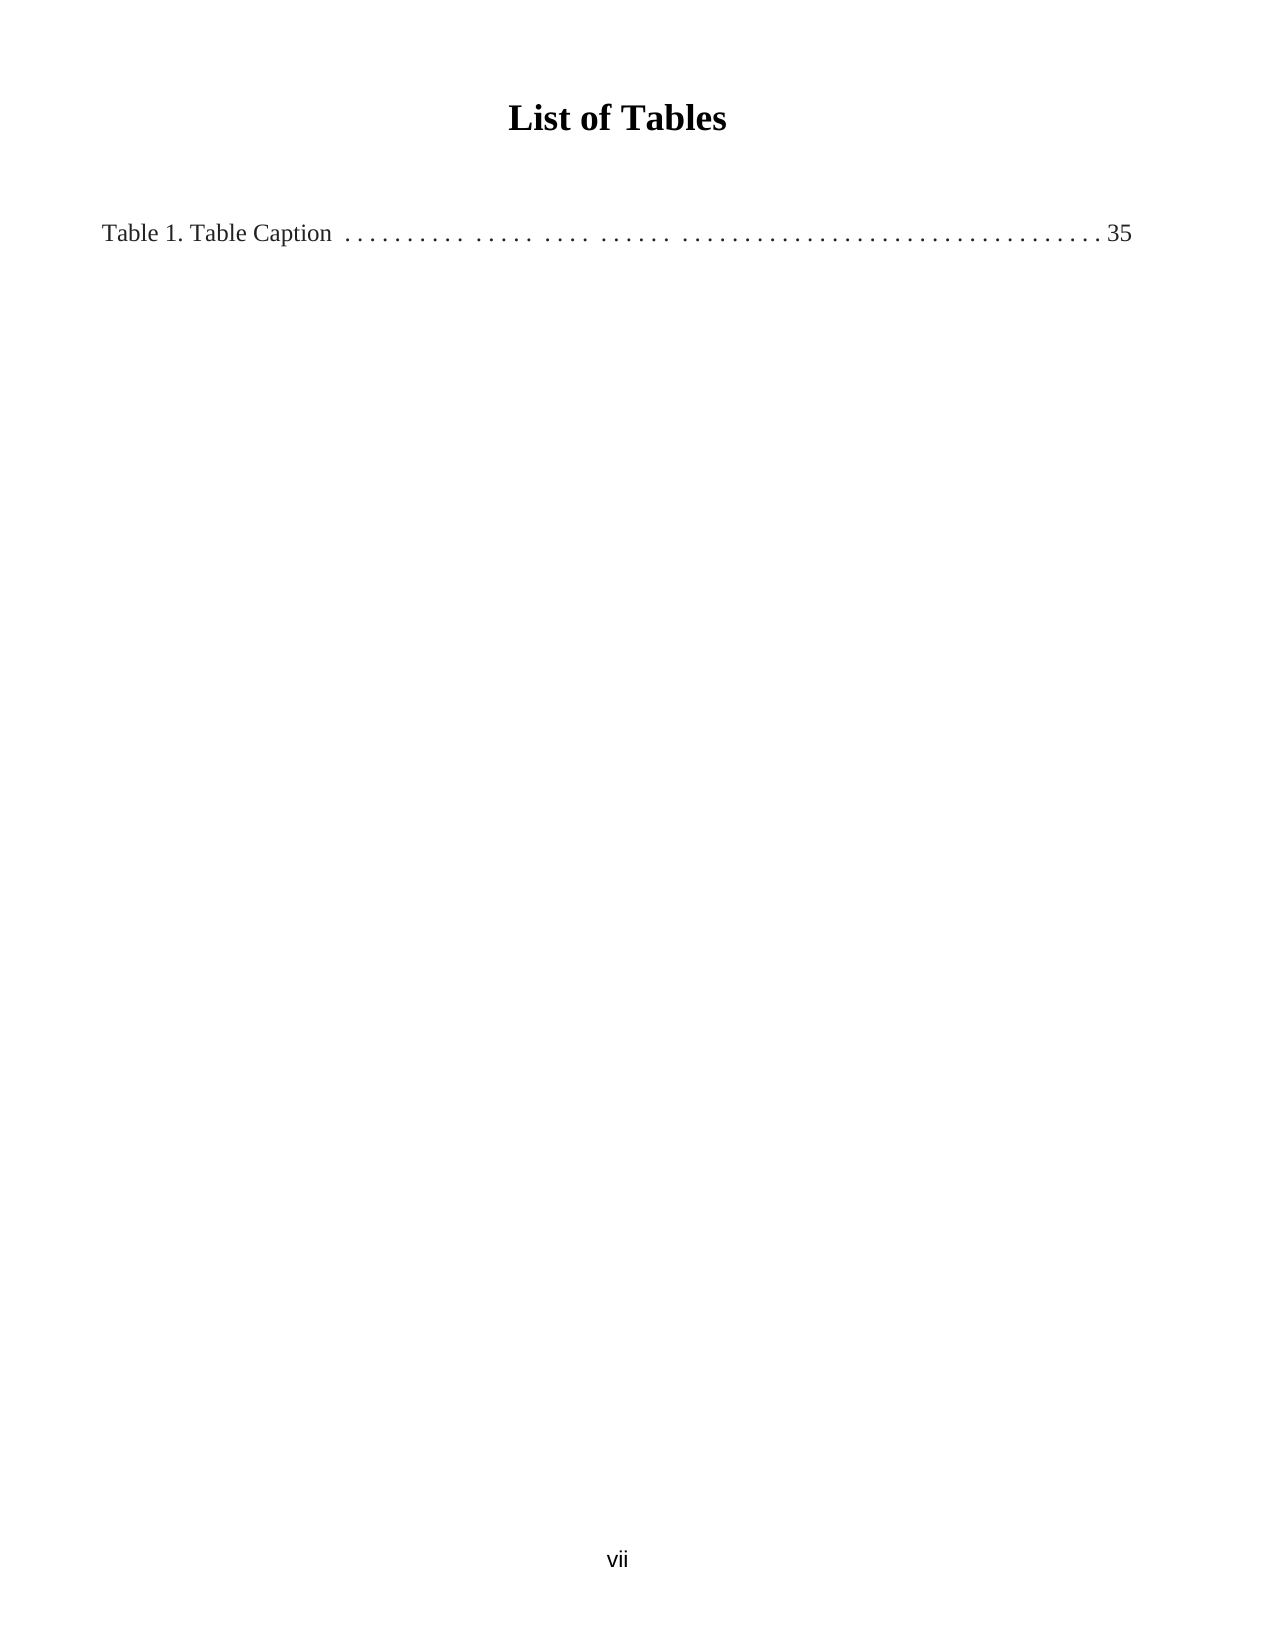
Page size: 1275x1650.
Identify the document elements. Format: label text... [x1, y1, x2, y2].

text Table 1. Table Caption . . . . . . . . . . . . . . . . . . . . . . . . . . . . . . . . . . . . . . . . . . . . . . . . . . . . . . . . . . . 35 [102, 218, 1133, 247]
text List of Tables [102, 96, 1133, 139]
